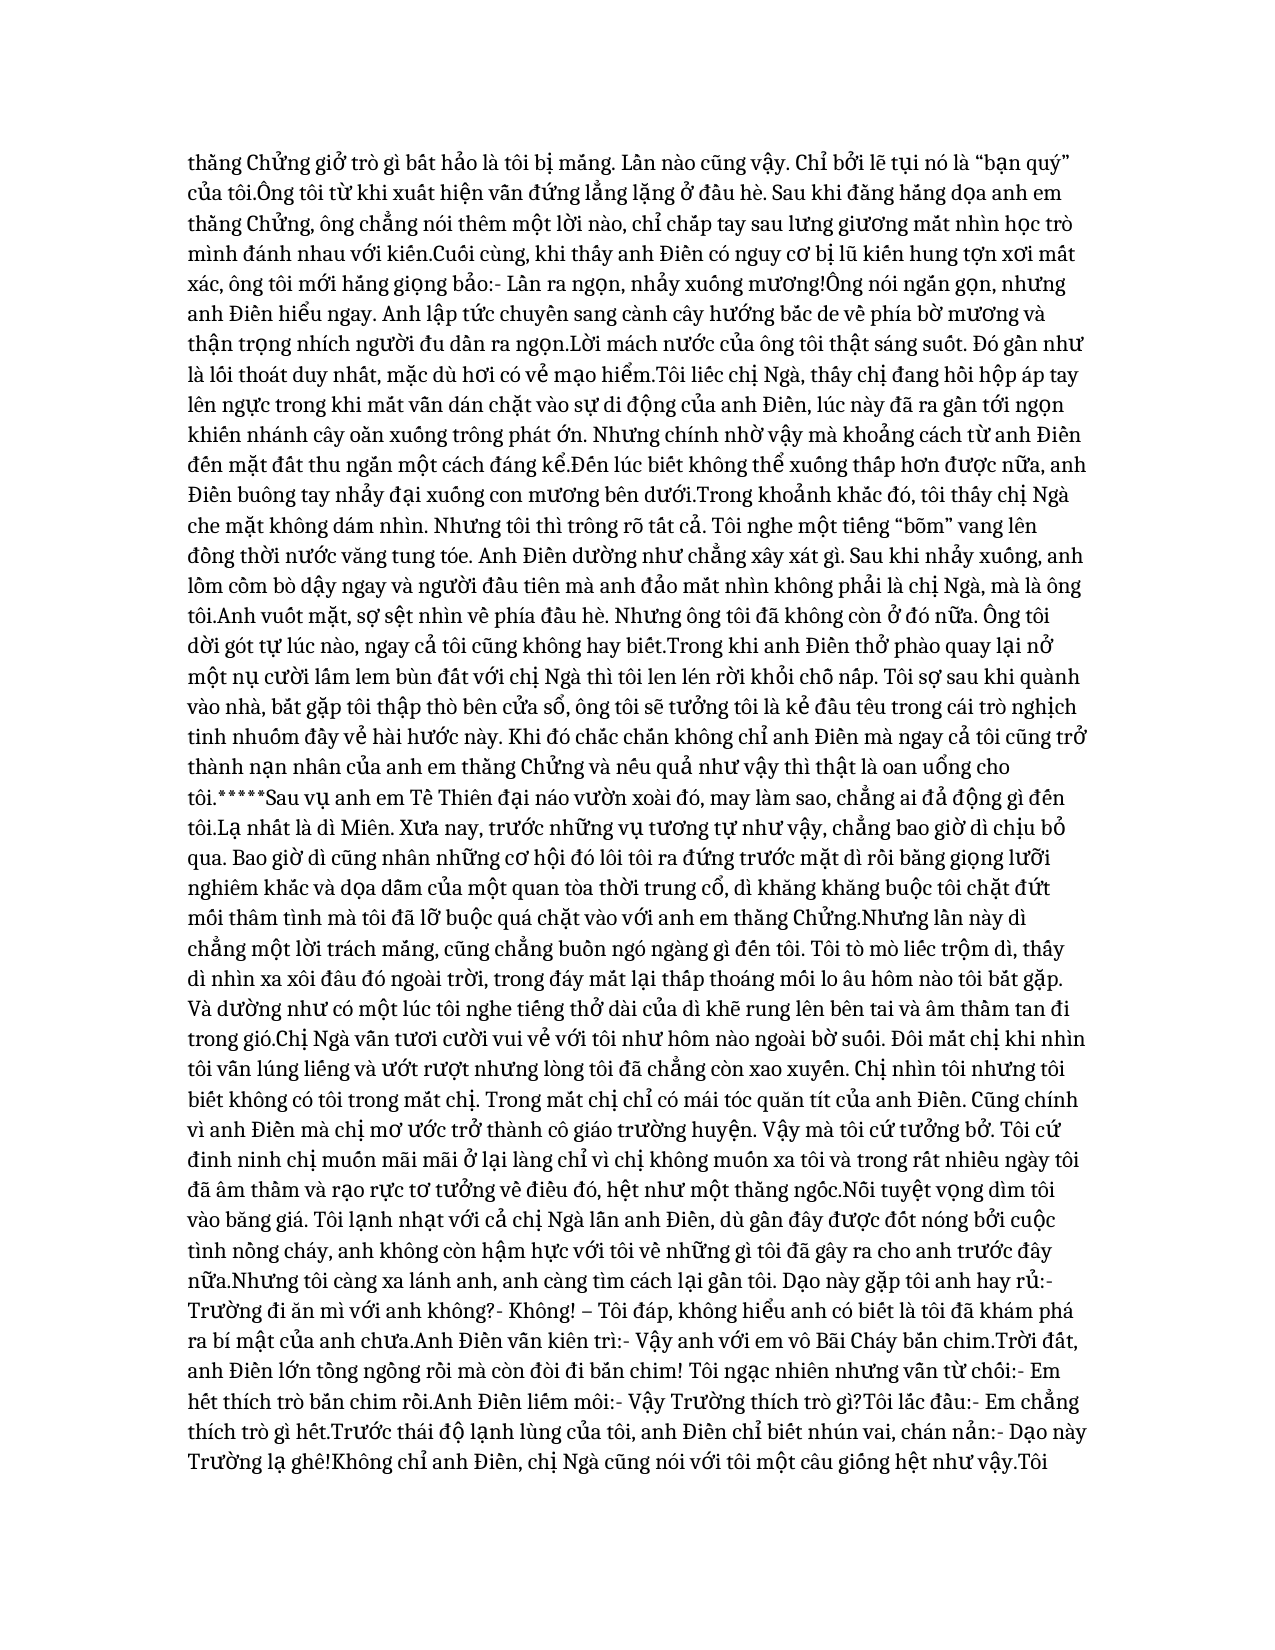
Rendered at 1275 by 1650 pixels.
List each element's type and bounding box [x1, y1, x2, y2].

text [187, 150, 1087, 1475]
